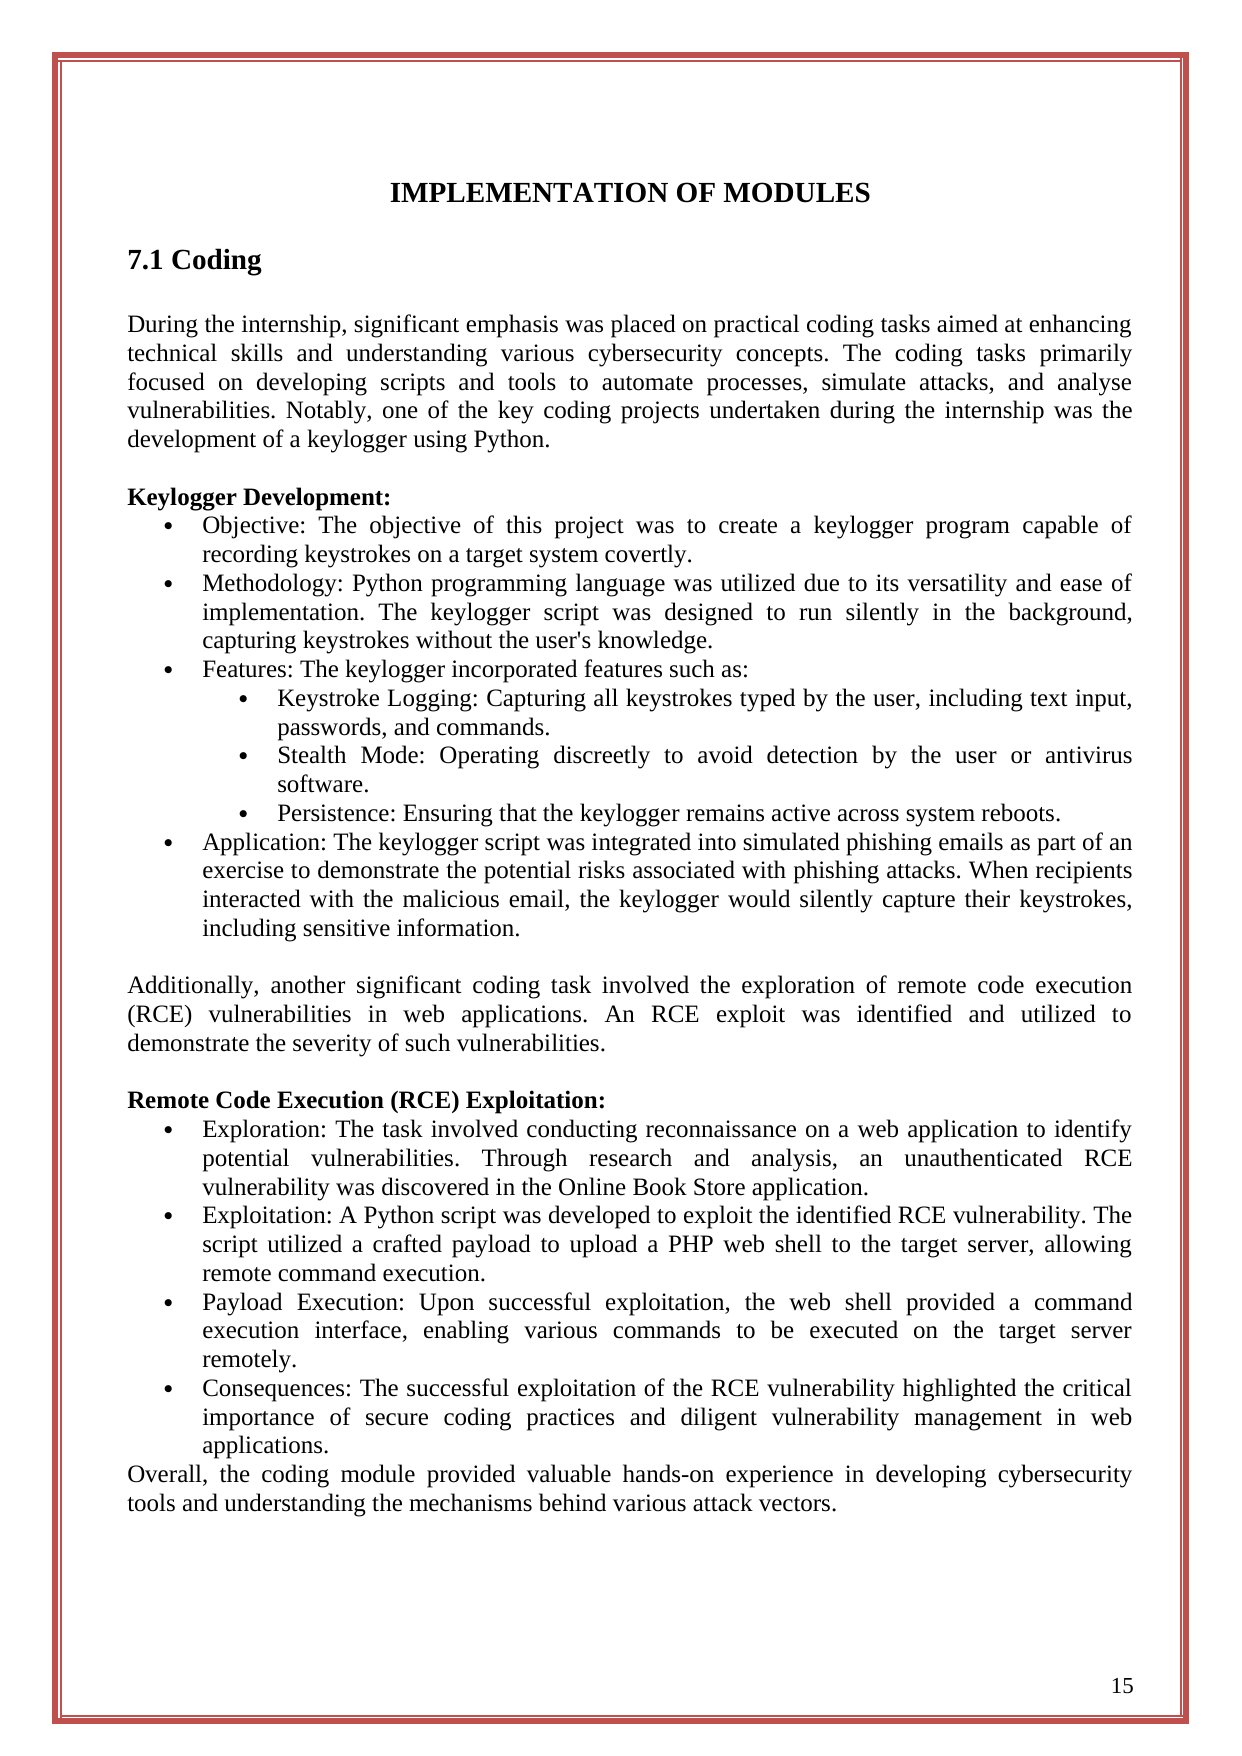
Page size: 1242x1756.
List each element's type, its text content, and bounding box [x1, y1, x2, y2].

text Overall, the coding module provided valuable hands-on experience in developing cybersecurity tools and understanding the mechanisms behind various attack vectors. [127, 1459, 1133, 1517]
text Remote Code Execution (RCE) Exploitation: [127, 1085, 1133, 1114]
list Exploitation: A Python script was developed to exploit the identified RCE vulnerability. The script utilized a crafted payload to upload a PHP web shell to the target server, allowing remote command execution. [164, 1200, 1133, 1287]
list Features: The keylogger incorporated features such as: [164, 654, 1133, 683]
text Additionally, another significant coding task involved the exploration of remote code execution (RCE) vulnerabilities in web applications. An RCE exploit was identified and utilized to demonstrate the severity of such vulnerabilities. [127, 970, 1133, 1057]
list Objective: The objective of this project was to create a keylogger program capable of recording keystrokes on a target system covertly. [164, 510, 1133, 568]
text During the internship, significant emphasis was placed on practical coding tasks aimed at enhancing technical skills and understanding various cybersecurity concepts. The coding tasks primarily focused on developing scripts and tools to automate processes, simulate attacks, and analyse vulnerabilities. Notably, one of the key coding projects undertaken during the internship was the development of a keylogger using Python. [127, 309, 1133, 453]
text 7.1 Coding [127, 242, 1133, 276]
list Stealth Mode: Operating discreetly to avoid detection by the user or antivirus software. [239, 740, 1133, 798]
list Application: The keylogger script was integrated into simulated phishing emails as part of an exercise to demonstrate the potential risks associated with phishing attacks. When recipients interacted with the malicious email, the keylogger would silently capture their keystrokes, including sensitive information. [164, 827, 1133, 942]
list Keystroke Logging: Capturing all keystrokes typed by the user, including text input, passwords, and commands. [239, 683, 1133, 740]
list Payload Execution: Upon successful exploitation, the web shell provided a command execution interface, enabling various commands to be executed on the target server remotely. [164, 1287, 1133, 1373]
text Keylogger Development: [127, 482, 1133, 510]
list Consequences: The successful exploitation of the RCE vulnerability highlighted the critical importance of secure coding practices and diligent vulnerability management in web applications. [164, 1373, 1133, 1459]
list Persistence: Ensuring that the keylogger remains active across system reboots. [239, 798, 1133, 827]
list Methodology: Python programming language was utilized due to its versatility and ease of implementation. The keylogger script was designed to run silently in the background, capturing keystrokes without the user's knowledge. [164, 568, 1133, 654]
text IMPLEMENTATION OF MODULES [127, 175, 1133, 208]
list Exploration: The task involved conducting reconnaissance on a web application to identify potential vulnerabilities. Through research and analysis, an unauthenticated RCE vulnerability was discovered in the Online Book Store application. [164, 1114, 1133, 1200]
